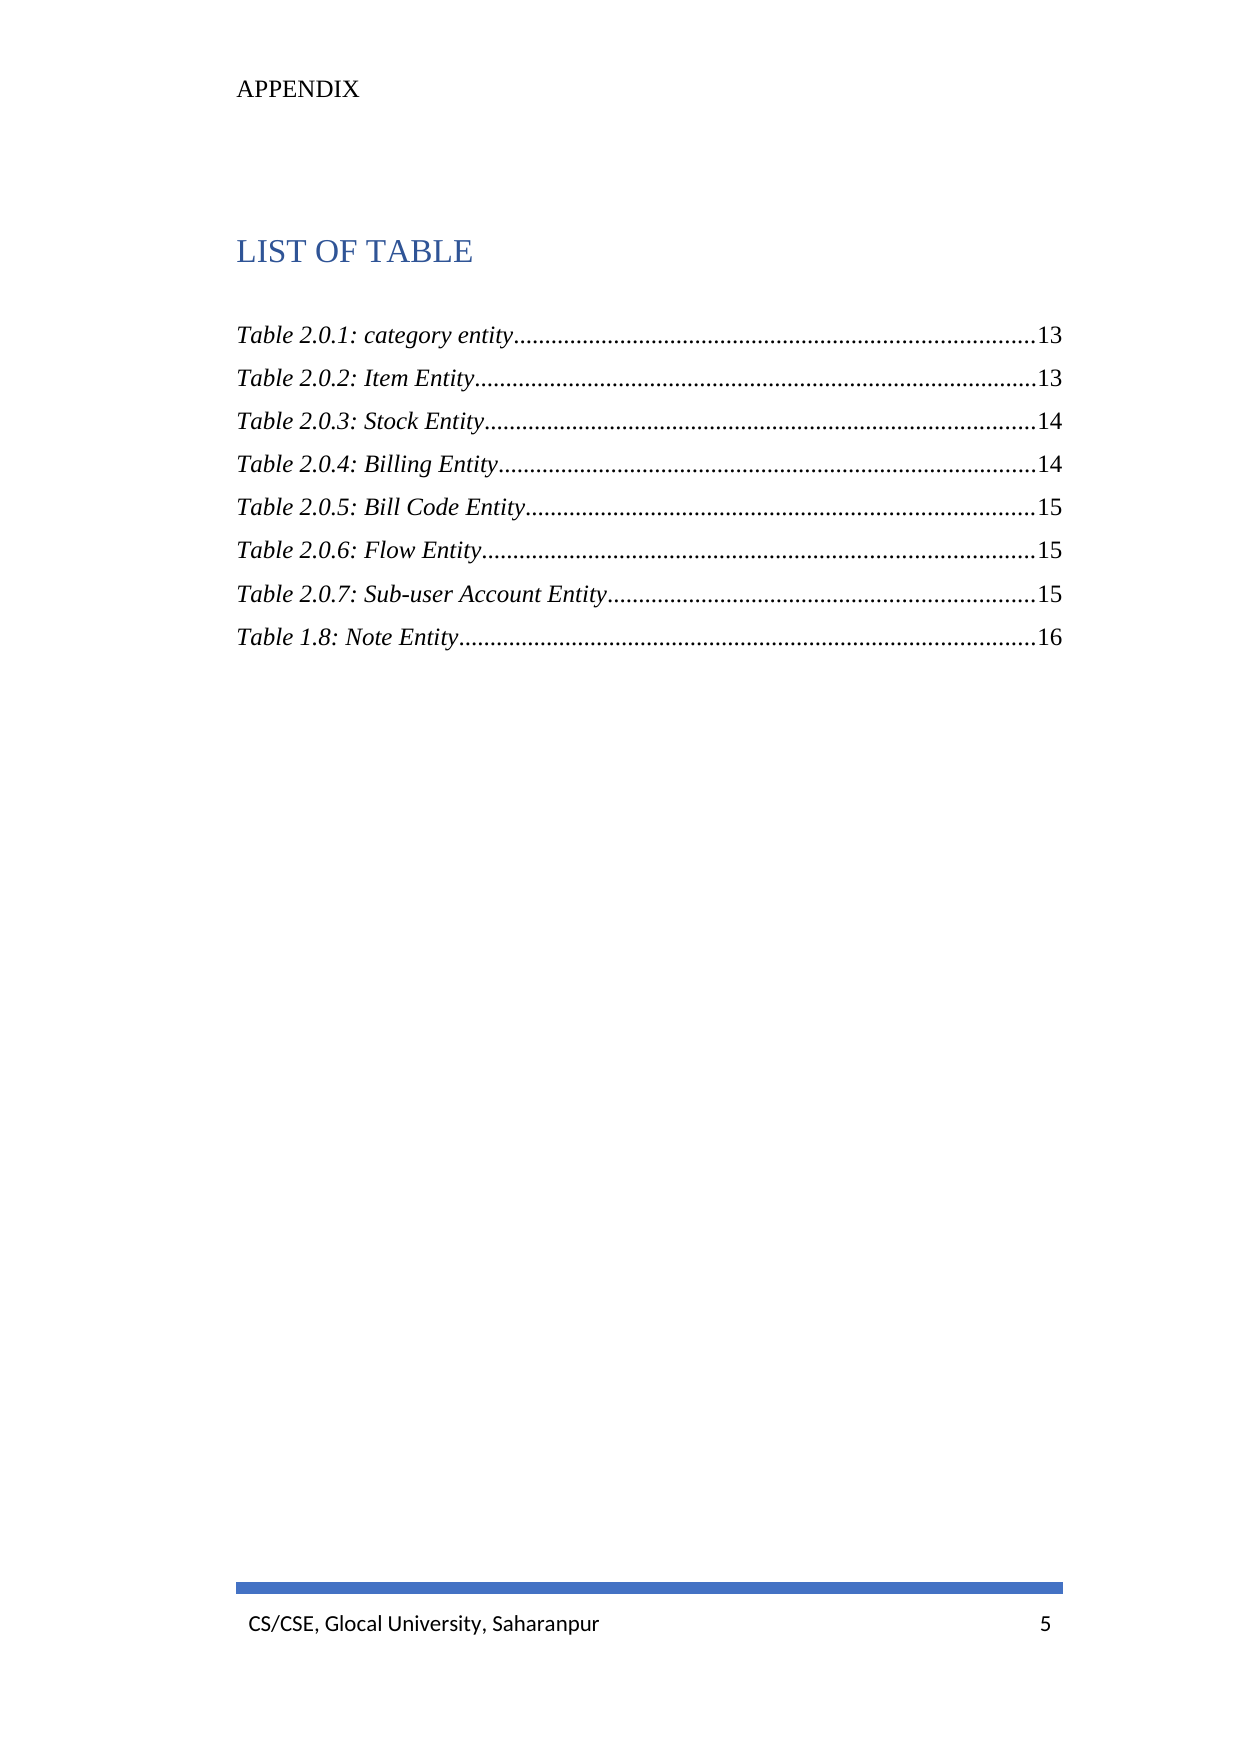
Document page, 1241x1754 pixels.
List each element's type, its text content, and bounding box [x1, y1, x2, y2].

text Table 2.0.4: Billing Entity 14 [236, 449, 1063, 478]
text Table 2.0.5: Bill Code Entity 15 [236, 492, 1063, 521]
text Table 2.0.7: Sub-user Account Entity 15 [236, 579, 1063, 607]
subtitle LIST OF TABLE [236, 232, 1063, 270]
text Table 2.0.2: Item Entity 13 [236, 363, 1063, 392]
text Table 2.0.3: Stock Entity 14 [236, 406, 1063, 435]
text Table 1.8: Note Entity 16 [236, 622, 1063, 651]
text Table 2.0.1: category entity 13 [236, 320, 1063, 349]
text Table 2.0.6: Flow Entity 15 [236, 536, 1063, 564]
